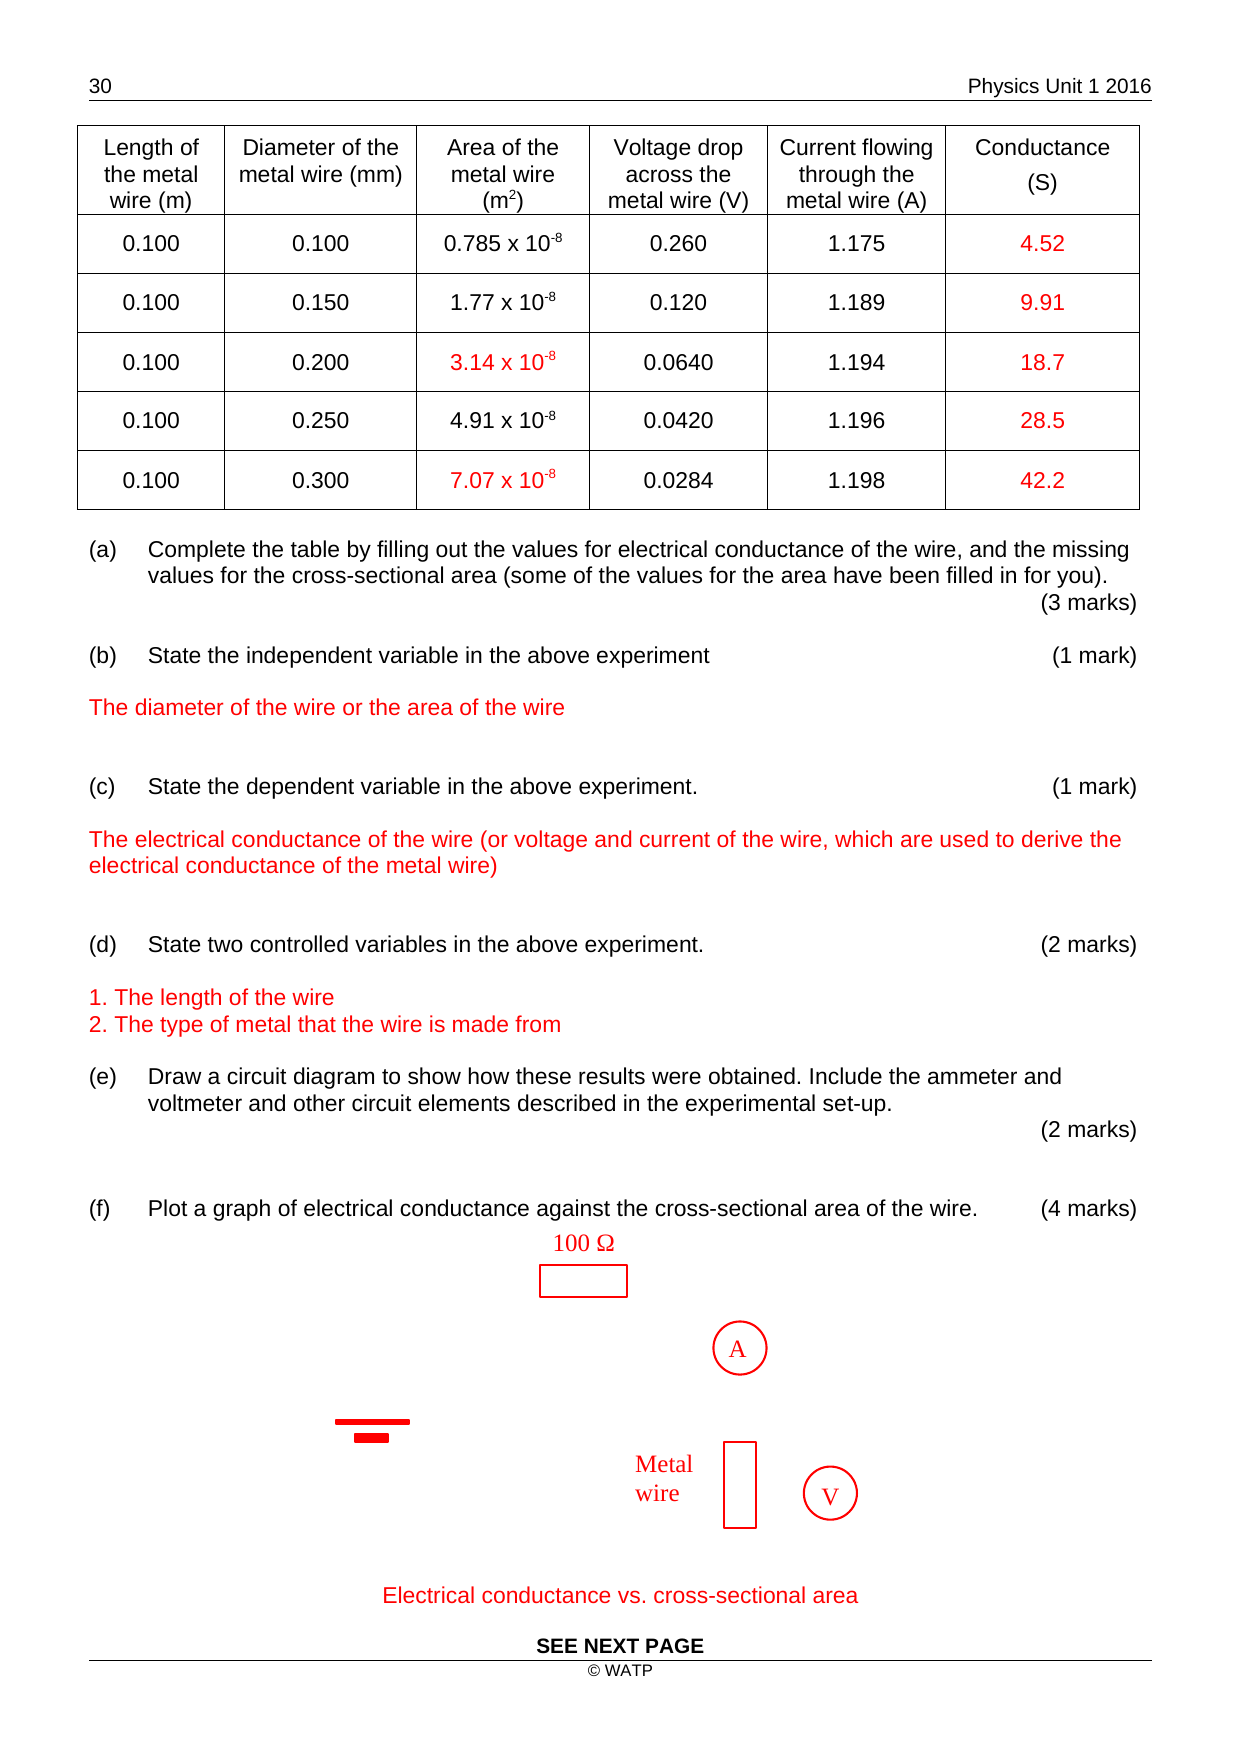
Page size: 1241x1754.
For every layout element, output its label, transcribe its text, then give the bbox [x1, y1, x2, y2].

text (e) Draw a circuit diagram to show how these results were obtained. Include the ammeter and voltmeter and other circuit elements described in the experimental set-up. [89, 1063, 1152, 1116]
table_cell 0.300 [225, 451, 416, 509]
table_cell 0.100 [78, 451, 224, 509]
text (d) State two controlled variables in the above experiment. (2 marks) [89, 931, 1152, 958]
text The electrical conductance of the wire (or voltage and current of the wire, which are used to derive the electrical conductance of the metal wire) [89, 826, 1152, 879]
table_header Length of the metal wire (m) [78, 126, 224, 213]
table_cell 9.91 [946, 274, 1139, 332]
table_cell 0.100 [78, 215, 224, 272]
table_cell 1.198 [768, 451, 945, 509]
table_header Voltage drop across the metal wire (V) [590, 126, 767, 213]
text (3 marks) [89, 589, 1152, 615]
table_cell 28.5 [946, 392, 1139, 450]
table_header Diameter of the metal wire (mm) [225, 126, 416, 213]
text Electrical conductance vs. cross-sectional area [89, 1582, 1152, 1608]
table_cell 0.150 [225, 274, 416, 332]
table_header Conductance (S) [946, 126, 1139, 213]
table_cell 1.194 [768, 333, 945, 391]
text (f) Plot a graph of electrical conductance against the cross-sectional area of the wire. (4 marks) [89, 1195, 1152, 1221]
table_cell 1.175 [768, 215, 945, 272]
table_cell 0.0420 [590, 392, 767, 450]
table_cell 0.0640 [590, 333, 767, 391]
table_cell 0.100 [78, 274, 224, 332]
table_cell 0.200 [225, 333, 416, 391]
table_cell 0.100 [78, 333, 224, 391]
text The diameter of the wire or the area of the wire [89, 694, 1152, 721]
table_cell 0.785 x 10-8 [417, 215, 589, 272]
table_cell 42.2 [946, 451, 1139, 509]
table_header Current flowing through the metal wire (A) [768, 126, 945, 213]
text (b) State the independent variable in the above experiment (1 mark) [89, 642, 1152, 668]
table_cell 0.0284 [590, 451, 767, 509]
text (2 marks) [89, 1116, 1152, 1142]
table_cell 7.07 x 10-8 [417, 451, 589, 509]
table_cell 4.52 [946, 215, 1139, 272]
text 1. The length of the wire [89, 984, 1152, 1011]
table_cell 1.196 [768, 392, 945, 450]
table_cell 0.250 [225, 392, 416, 450]
table_cell 0.100 [225, 215, 416, 272]
table_cell 1.189 [768, 274, 945, 332]
text 2. The type of metal that the wire is made from [89, 1011, 1152, 1037]
table_cell 0.100 [78, 392, 224, 450]
table_header Area of the metal wire (m2) [417, 126, 589, 213]
table_cell 0.120 [590, 274, 767, 332]
text (a) Complete the table by filling out the values for electrical conductance of the wire, and the missing values for the cross-sectional area (some of the values for the area have been filled in for you). [89, 536, 1152, 589]
text (c) State the dependent variable in the above experiment. (1 mark) [89, 773, 1152, 800]
table_cell 1.77 x 10-8 [417, 274, 589, 332]
table_cell 0.260 [590, 215, 767, 272]
table_cell 4.91 x 10-8 [417, 392, 589, 450]
table_cell 18.7 [946, 333, 1139, 391]
table_cell 3.14 x 10-8 [417, 333, 589, 391]
